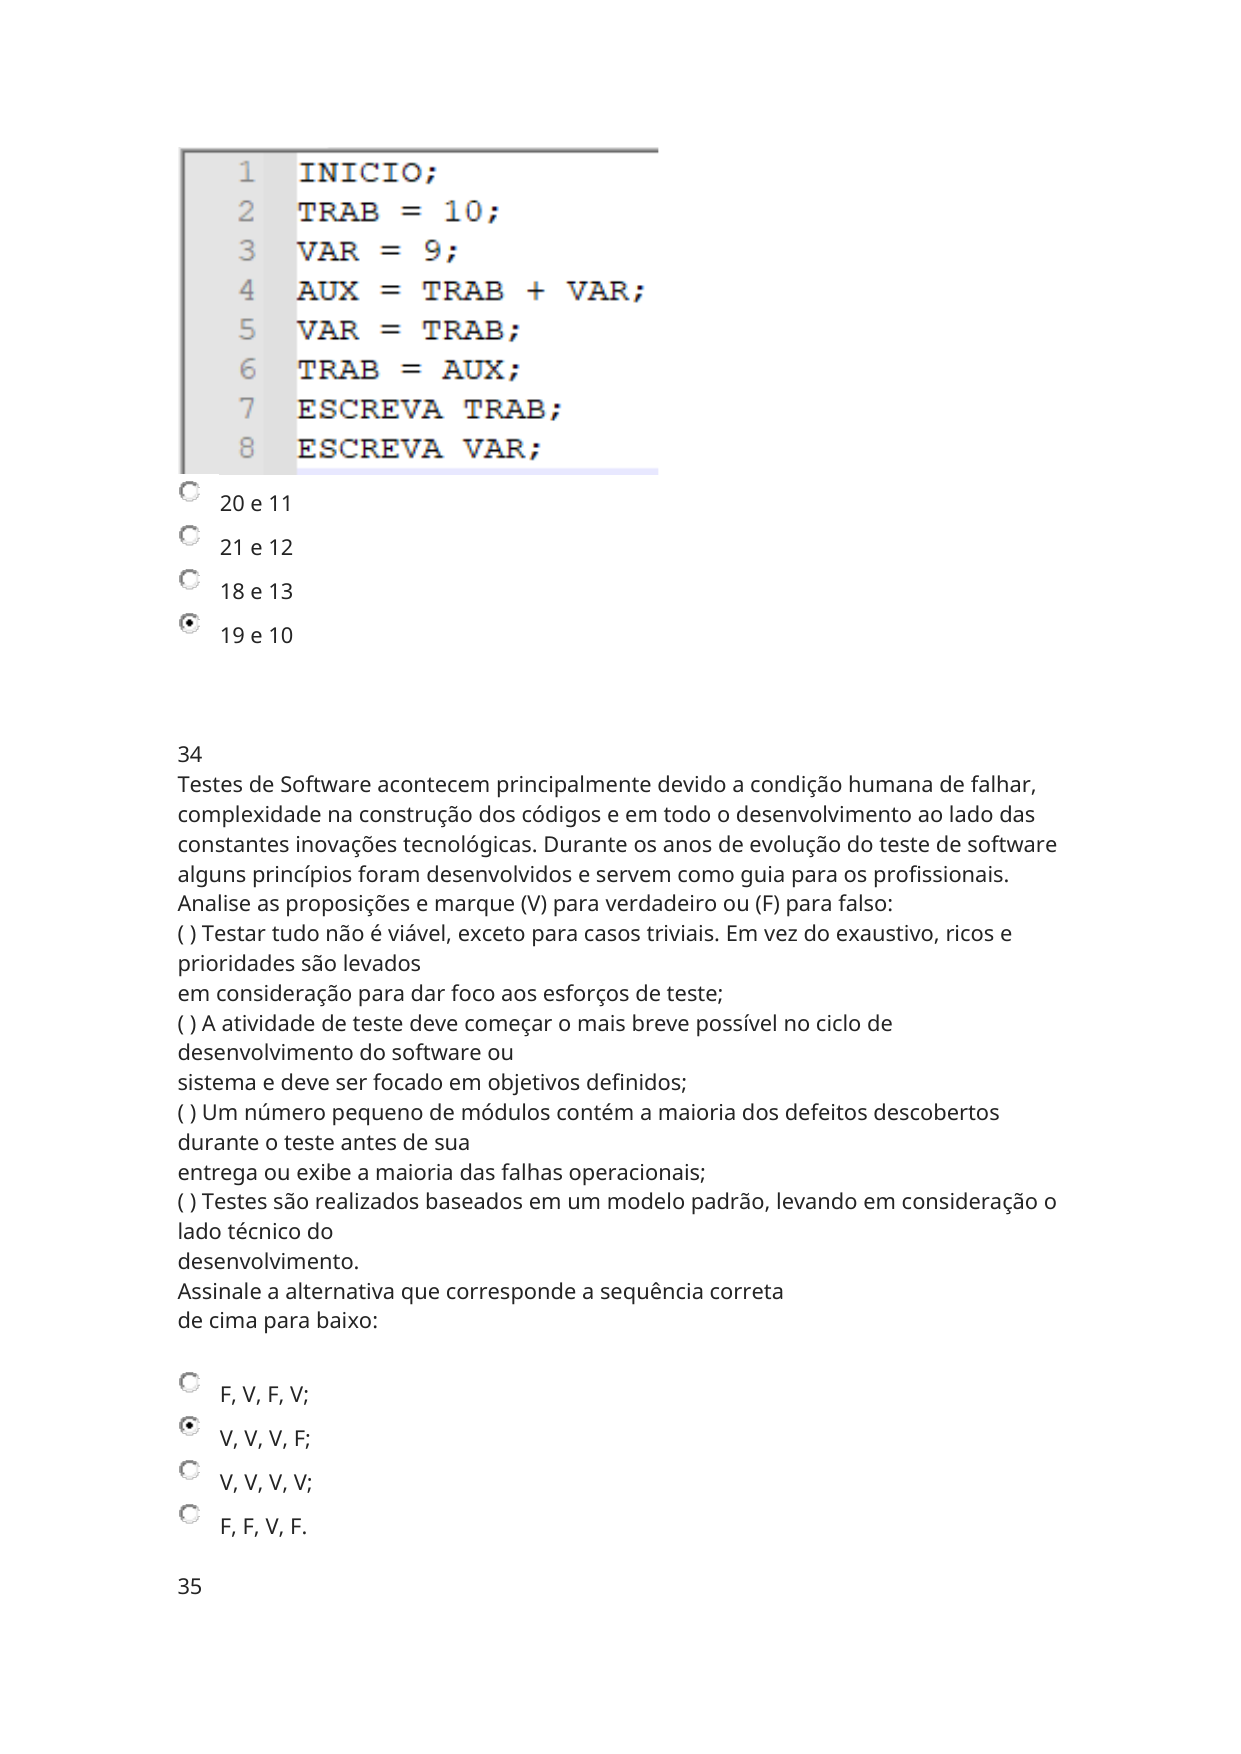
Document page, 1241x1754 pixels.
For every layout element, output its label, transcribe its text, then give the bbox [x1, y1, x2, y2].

text 35 [177, 1571, 1063, 1600]
text F, F, V, F. [177, 1497, 1063, 1541]
text F, V, F, V; [177, 1365, 1063, 1409]
text 19 e 10 [177, 606, 1063, 650]
text 18 e 13 [177, 562, 1063, 606]
picture [177, 147, 659, 475]
text V, V, V, F; [177, 1409, 1063, 1453]
text 21 e 12 [177, 518, 1063, 562]
text Testes de Software acontecem principalmente devido a condição humana de falhar, complexidade na construção dos códigos e em todo o desenvolvimento ao lado das constantes inovações tecnológicas. Durante os anos de evolução do teste de software alguns princípios foram desenvolvidos e servem como guia para os profissionais. Analise as proposições e marque (V) para verdadeiro ou (F) para falso: ( ) Testar tudo não é viável, exceto para casos triviais. Em vez do exaustivo, ricos e prioridades são levados em consideração para dar foco aos esforços de teste; ( ) A atividade de teste deve começar o mais breve possível no ciclo de desenvolvimento do software ou sistema e deve ser focado em objetivos definidos; ( ) Um número pequeno de módulos contém a maioria dos defeitos descobertos durante o teste antes de sua entrega ou exibe a maioria das falhas operacionais; ( ) Testes são realizados baseados em um modelo padrão, levando em consideração o lado técnico do desenvolvimento. Assinale a alternativa que corresponde a sequência correta de cima para baixo: [177, 769, 1063, 1335]
text 20 e 11 [177, 474, 1063, 518]
text V, V, V, V; [177, 1453, 1063, 1497]
text 34 [177, 739, 1063, 769]
